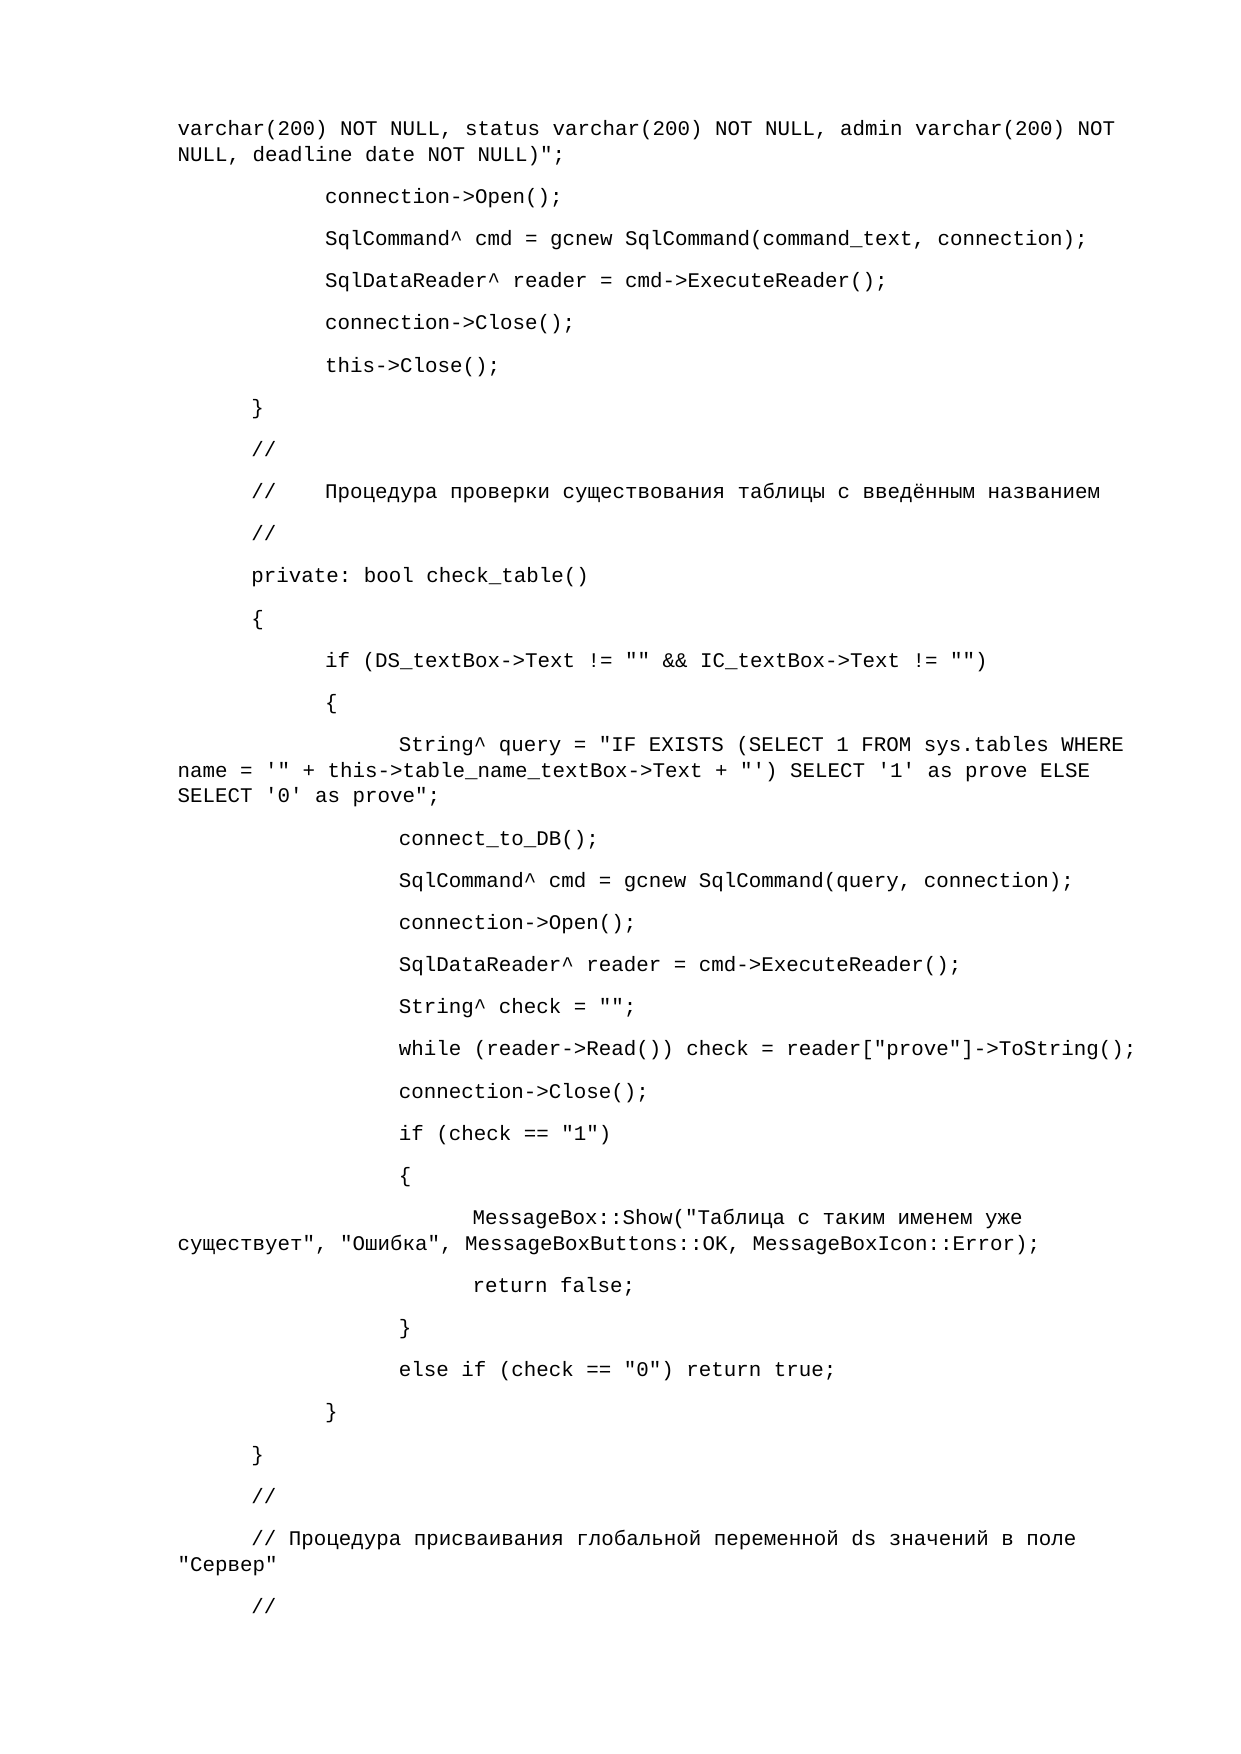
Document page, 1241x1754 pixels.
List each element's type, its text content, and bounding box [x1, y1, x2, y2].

text while (reader->Read()) check = reader["prove"]->ToString(); [177, 1038, 1152, 1062]
text } [177, 1401, 1152, 1425]
text { [177, 692, 1152, 716]
text } [177, 397, 1152, 420]
text } [177, 1444, 1152, 1467]
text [177, 118, 1152, 167]
text // [177, 1486, 1152, 1509]
text // Процедура проверки существования таблицы с введённым названием [177, 481, 1152, 505]
text connection->Close(); [177, 312, 1152, 336]
text MessageBox::Show("Таблица с таким именем уже существует", "Ошибка", MessageBoxButtons::OK, MessageBoxIcon::Error); [177, 1207, 1152, 1256]
text // [177, 523, 1152, 547]
text } [177, 1317, 1152, 1341]
text { [177, 1165, 1152, 1189]
text connection->Open(); [177, 186, 1152, 209]
text connect_to_DB(); [177, 827, 1152, 851]
text SqlCommand^ cmd = gcnew SqlCommand(query, connection); [177, 870, 1152, 893]
text { [177, 608, 1152, 631]
text this->Close(); [177, 354, 1152, 378]
text SqlCommand^ cmd = gcnew SqlCommand(command_text, connection); [177, 228, 1152, 252]
text else if (check == "0") return true; [177, 1359, 1152, 1383]
text String^ query = "IF EXISTS (SELECT 1 FROM sys.tables WHERE name = '" + this->table_name_textBox->Text + "') SELECT '1' as prove ELSE SELECT '0' as prove"; [177, 734, 1152, 809]
text // [177, 1596, 1152, 1619]
text // Процедура присваивания глобальной переменной ds значений в поле "Сервер" [177, 1528, 1152, 1577]
text if (check == "1") [177, 1123, 1152, 1146]
text SqlDataReader^ reader = cmd->ExecuteReader(); [177, 954, 1152, 978]
text // [177, 439, 1152, 463]
text if (DS_textBox->Text != "" && IC_textBox->Text != "") [177, 650, 1152, 673]
text return false; [177, 1275, 1152, 1298]
text String^ check = ""; [177, 996, 1152, 1020]
text connection->Close(); [177, 1081, 1152, 1104]
text private: bool check_table() [177, 566, 1152, 589]
text SqlDataReader^ reader = cmd->ExecuteReader(); [177, 270, 1152, 294]
text connection->Open(); [177, 912, 1152, 936]
